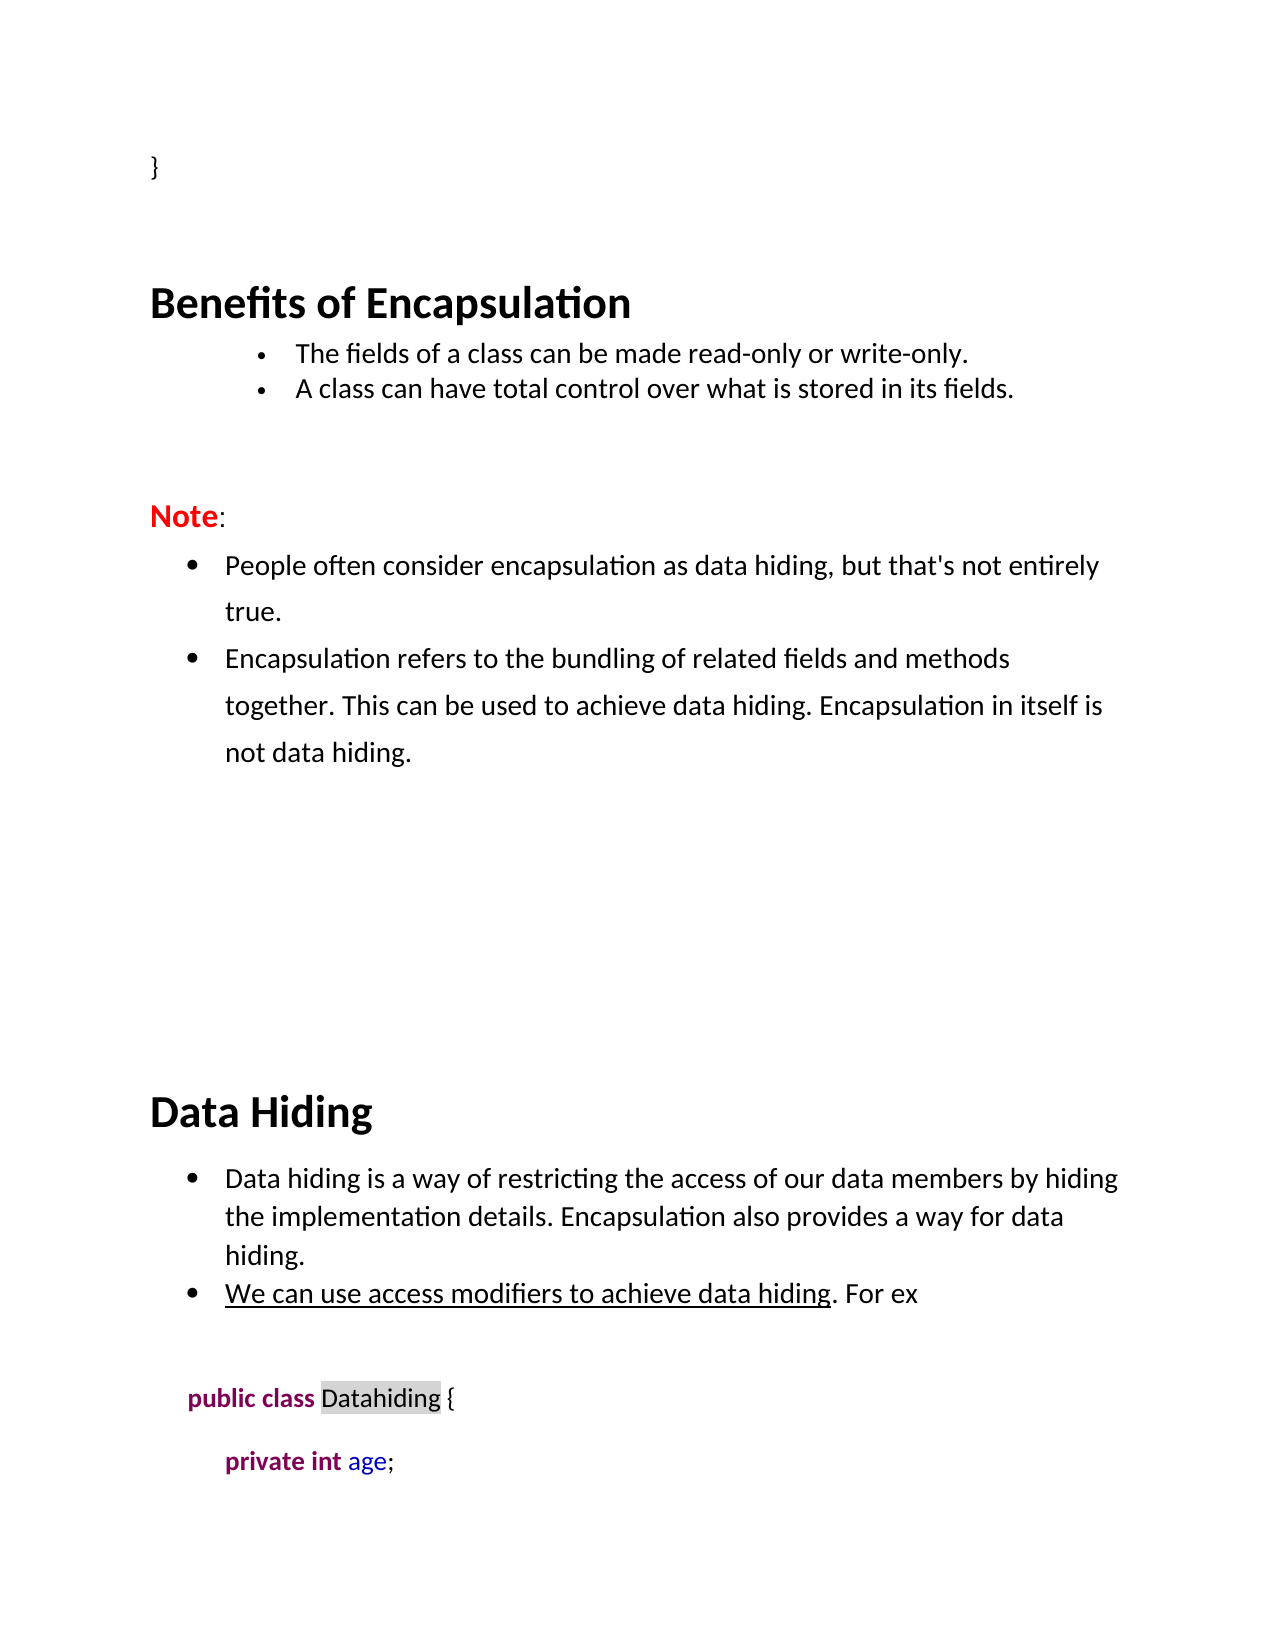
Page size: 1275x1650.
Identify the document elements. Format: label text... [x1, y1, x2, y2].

list A class can have total control over what is stored in its fields. [258, 370, 1125, 406]
list Data hiding is a way of restricting the access of our data members by hiding the implementation details. Encapsulation also provides a way for data hiding. [187, 1160, 1125, 1273]
list The fields of a class can be made read-only or write-only. [258, 335, 1125, 370]
list People often consider encapsulation as data hiding, but that's not entirely true. [187, 535, 1125, 629]
text Note: [150, 488, 1125, 535]
list We can use access modifiers to achieve data hiding. For ex [187, 1275, 1125, 1311]
text Data Hiding [150, 1083, 1125, 1139]
list Encapsulation refers to the bundling of related fields and methods together. This can be used to achieve data hiding. Encapsulation in itself is not data hiding. [187, 629, 1125, 770]
subtitle Benefits of Encapsulation [150, 274, 1125, 330]
text public class Datahiding { [441, 1381, 1125, 1414]
text private int age; [225, 1444, 1125, 1477]
text } [150, 150, 1125, 183]
text public class Datahiding { [150, 1381, 321, 1414]
